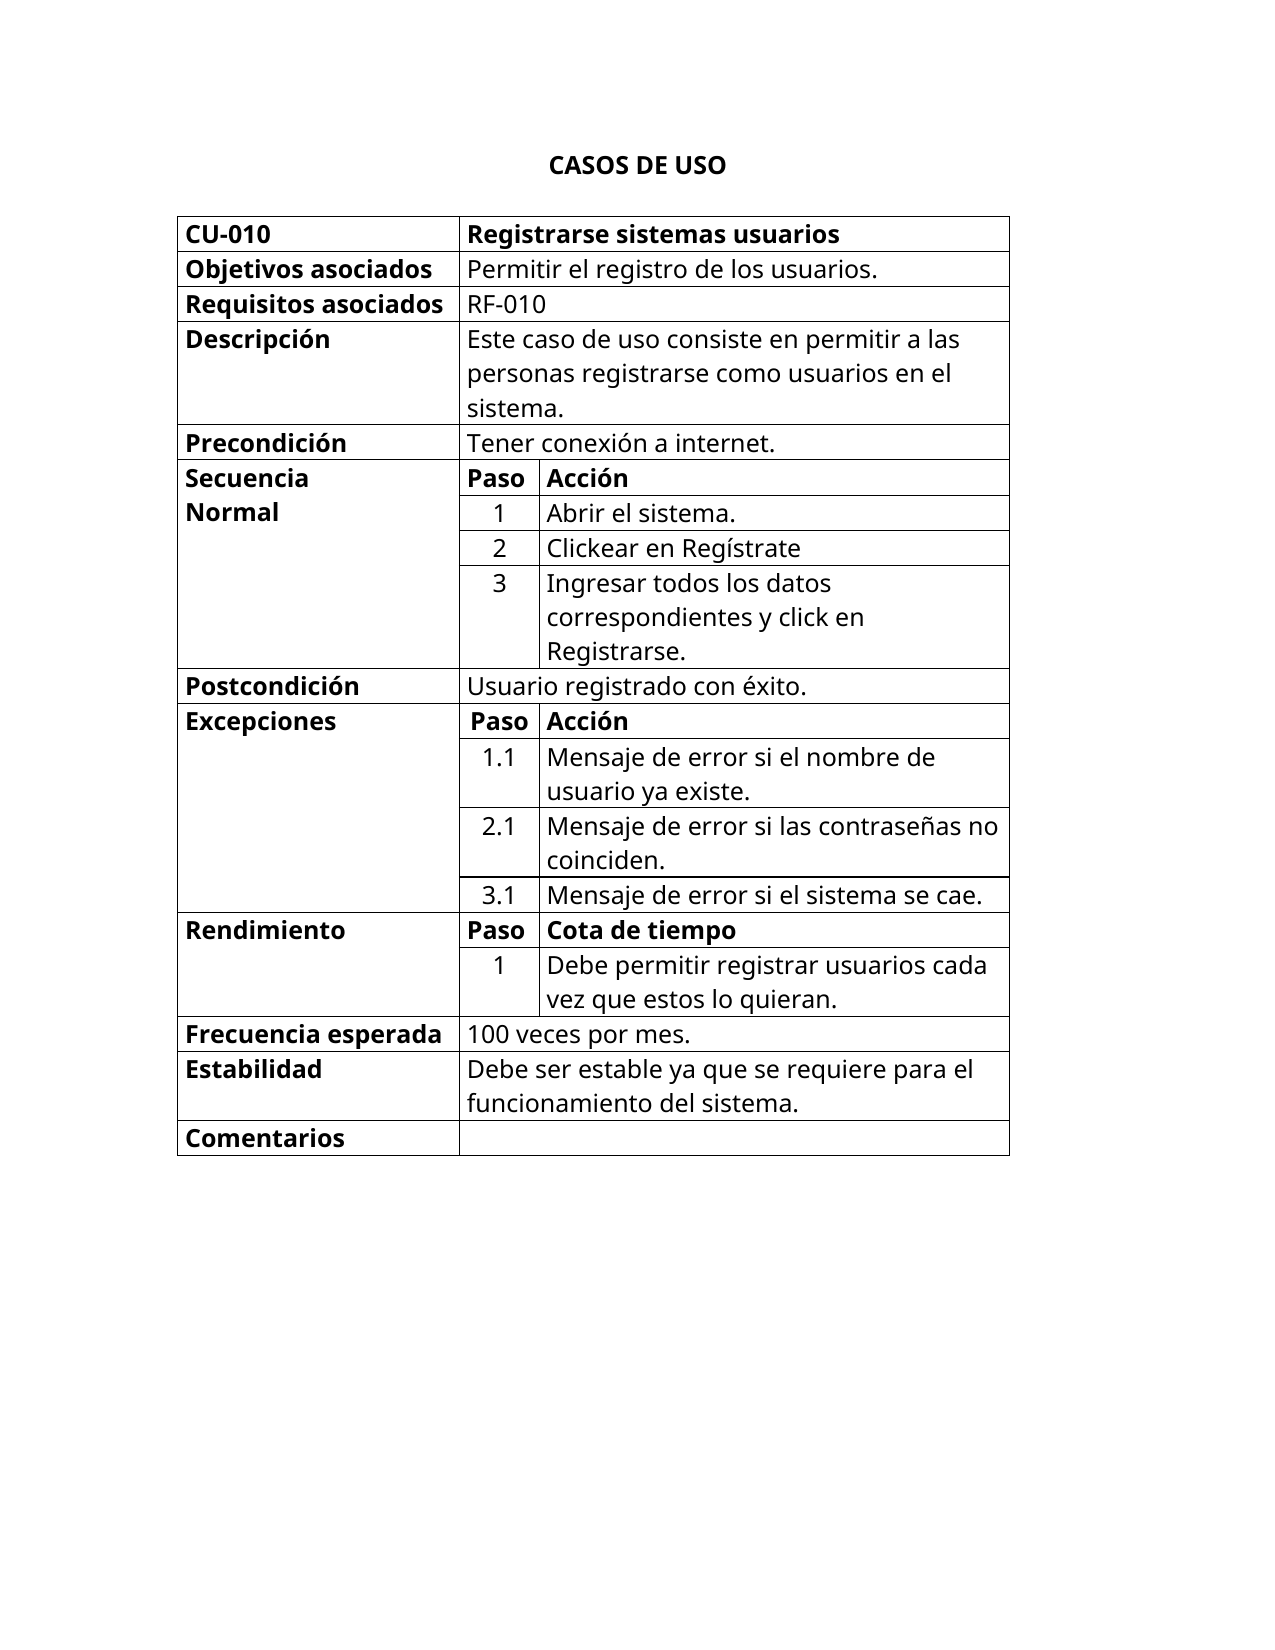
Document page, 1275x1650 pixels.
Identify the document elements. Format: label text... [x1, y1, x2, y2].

table_cell Estabilidad [178, 1052, 459, 1120]
table_cell Este caso de uso consiste en permitir a las personas registrarse como usuarios en el sistema. [460, 322, 1009, 424]
table_cell Postcondición [178, 669, 459, 703]
table_cell Paso [460, 913, 539, 947]
table_cell Mensaje de error si las contraseñas no coinciden. [540, 808, 1009, 876]
table_cell 1.1 [460, 739, 539, 807]
table_cell Clickear en Regístrate [540, 531, 1009, 565]
table_cell Secuencia Normal [178, 460, 459, 668]
table_cell Ingresar todos los datos correspondientes y click en Registrarse. [540, 566, 1009, 668]
table_cell Debe permitir registrar usuarios cada vez que estos lo quieran. [540, 948, 1009, 1016]
table_cell Tener conexión a internet. [460, 425, 1009, 459]
table_cell Rendimiento [178, 913, 459, 1016]
table_cell Mensaje de error si el sistema se cae. [540, 878, 1009, 912]
table_cell Acción [540, 460, 1009, 494]
table_cell Descripción [178, 322, 459, 424]
table_cell Mensaje de error si el nombre de usuario ya existe. [540, 739, 1009, 807]
table_cell 3.1 [460, 878, 539, 912]
table_cell 100 veces por mes. [460, 1017, 1009, 1051]
table_cell Acción [540, 704, 1009, 738]
table_cell Objetivos asociados [178, 252, 459, 286]
text CASOS DE USO [177, 148, 1098, 182]
table_cell 1 [460, 496, 539, 529]
table_cell Paso [460, 460, 539, 494]
table_cell Paso [460, 704, 539, 738]
table_cell Requisitos asociados [178, 287, 459, 321]
table_cell Debe ser estable ya que se requiere para el funcionamiento del sistema. [460, 1052, 1009, 1120]
table_cell Precondición [178, 425, 459, 459]
table_cell 2 [460, 531, 539, 565]
table_cell 2.1 [460, 808, 539, 876]
table_cell 1 [460, 948, 539, 1016]
table_cell [460, 1121, 1009, 1155]
table_cell Comentarios [178, 1121, 459, 1155]
table_cell Usuario registrado con éxito. [460, 669, 1009, 703]
table_cell Abrir el sistema. [540, 496, 1009, 529]
table_cell Permitir el registro de los usuarios. [460, 252, 1009, 286]
table_cell Cota de tiempo [540, 913, 1009, 947]
table_header Registrarse sistemas usuarios [460, 217, 1009, 251]
table_cell Excepciones [178, 704, 459, 912]
table_cell Frecuencia esperada [178, 1017, 459, 1051]
table_header CU-010 [178, 217, 459, 251]
table_cell RF-010 [460, 287, 1009, 321]
table_cell 3 [460, 566, 539, 668]
